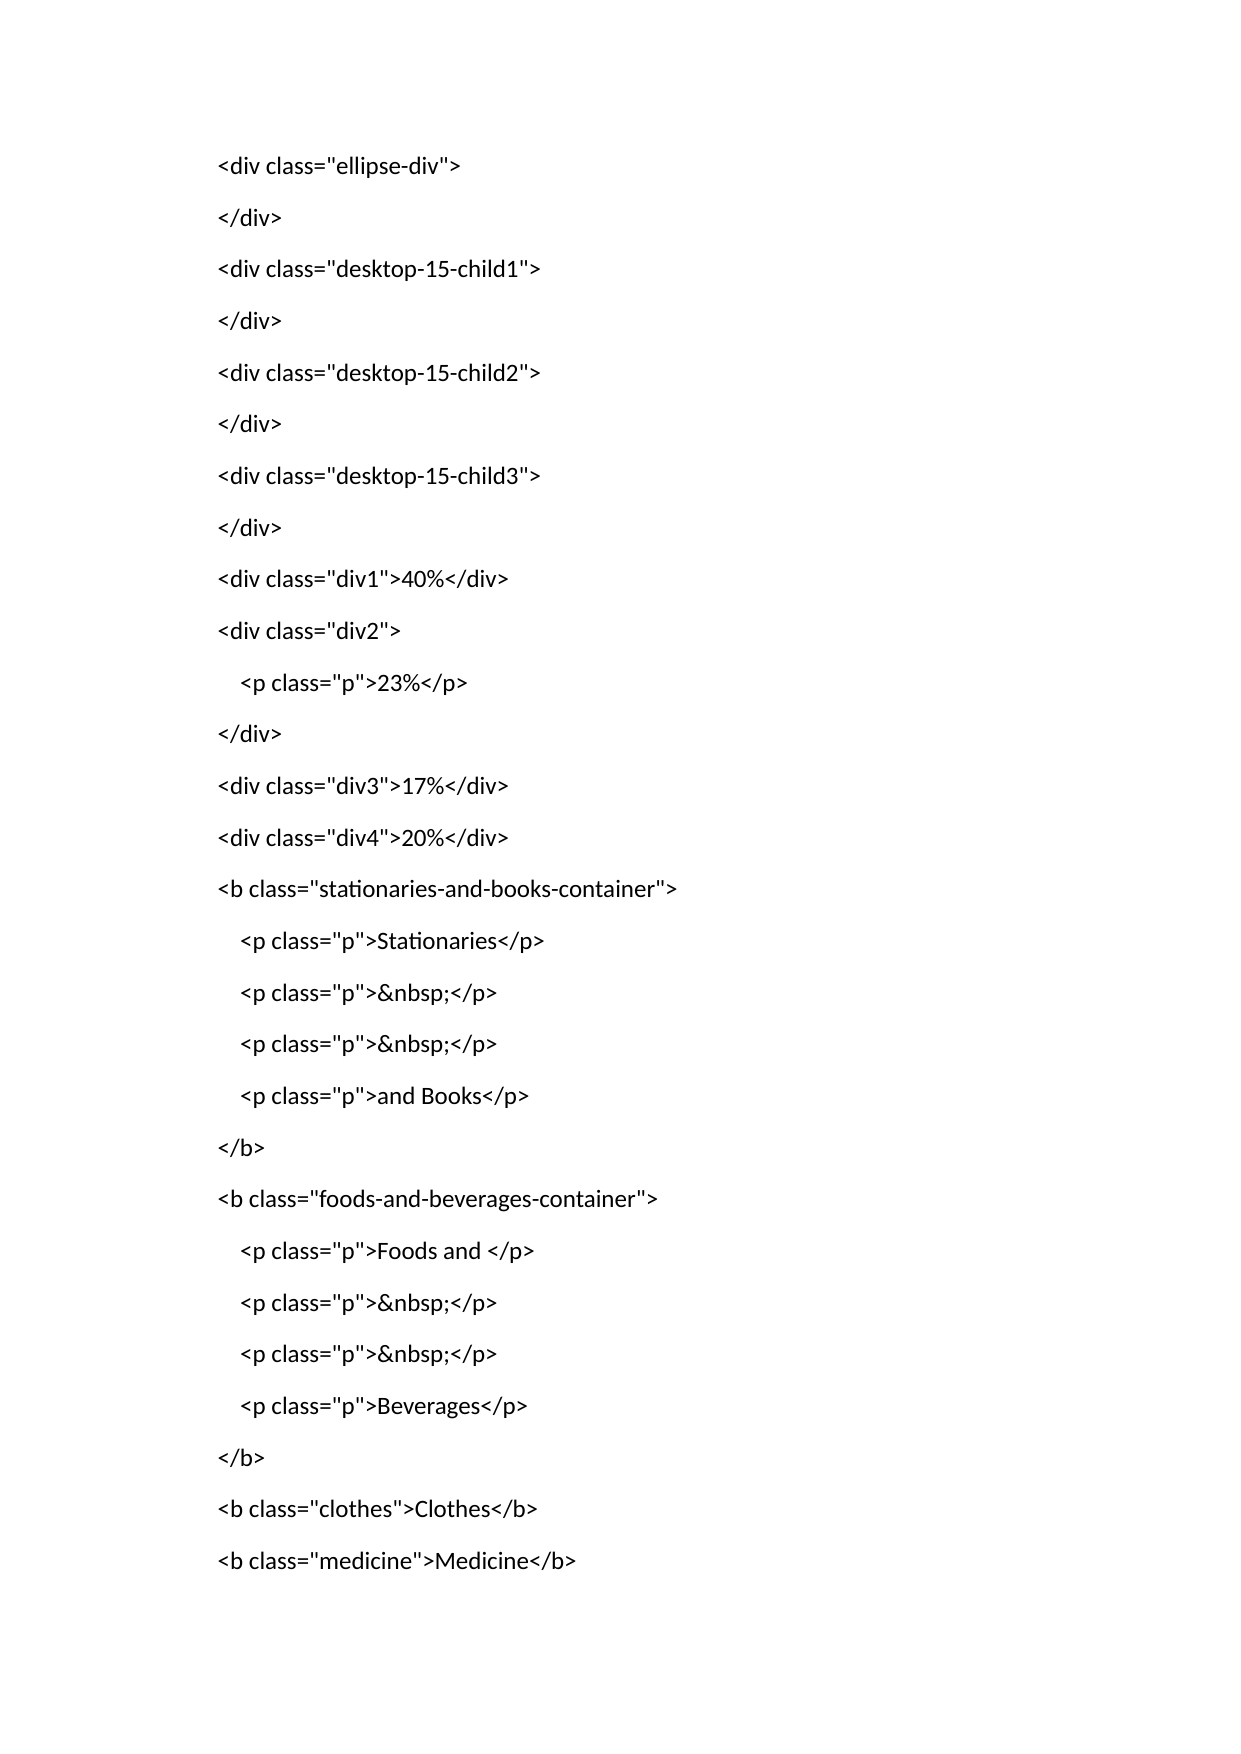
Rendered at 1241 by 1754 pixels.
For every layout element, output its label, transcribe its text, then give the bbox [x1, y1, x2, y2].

text <p class="p">&nbsp;</p> [150, 1028, 1090, 1059]
text <p class="p">23%</p> [150, 667, 1090, 697]
text <p class="p">Beverages</p> [150, 1390, 1090, 1421]
text </div> [150, 408, 1090, 439]
text </div> [150, 305, 1090, 336]
text <div class="desktop-15-child2"> [150, 357, 1090, 387]
text <b class="clothes">Clothes</b> [150, 1493, 1090, 1524]
text <p class="p">Stationaries</p> [150, 925, 1090, 956]
text </b> [150, 1132, 1090, 1162]
text <b class="medicine">Medicine</b> [150, 1545, 1090, 1576]
text <p class="p">and Books</p> [150, 1080, 1090, 1111]
text <b class="stationaries-and-books-container"> [150, 873, 1090, 904]
text <p class="p">&nbsp;</p> [150, 977, 1090, 1007]
text </div> [150, 202, 1090, 232]
text <div class="div4">20%</div> [150, 822, 1090, 852]
text <div class="desktop-15-child1"> [150, 253, 1090, 284]
text </div> [150, 512, 1090, 542]
text </b> [150, 1442, 1090, 1472]
text <b class="foods-and-beverages-container"> [150, 1183, 1090, 1214]
text <p class="p">Foods and </p> [150, 1235, 1090, 1266]
text <div class="desktop-15-child3"> [150, 460, 1090, 491]
text </div> [150, 718, 1090, 749]
text <div class="div2"> [150, 615, 1090, 646]
text <p class="p">&nbsp;</p> [150, 1287, 1090, 1317]
text <div class="div3">17%</div> [150, 770, 1090, 801]
text <p class="p">&nbsp;</p> [150, 1338, 1090, 1369]
text <div class="ellipse-div"> [150, 150, 1090, 181]
text <div class="div1">40%</div> [150, 563, 1090, 594]
